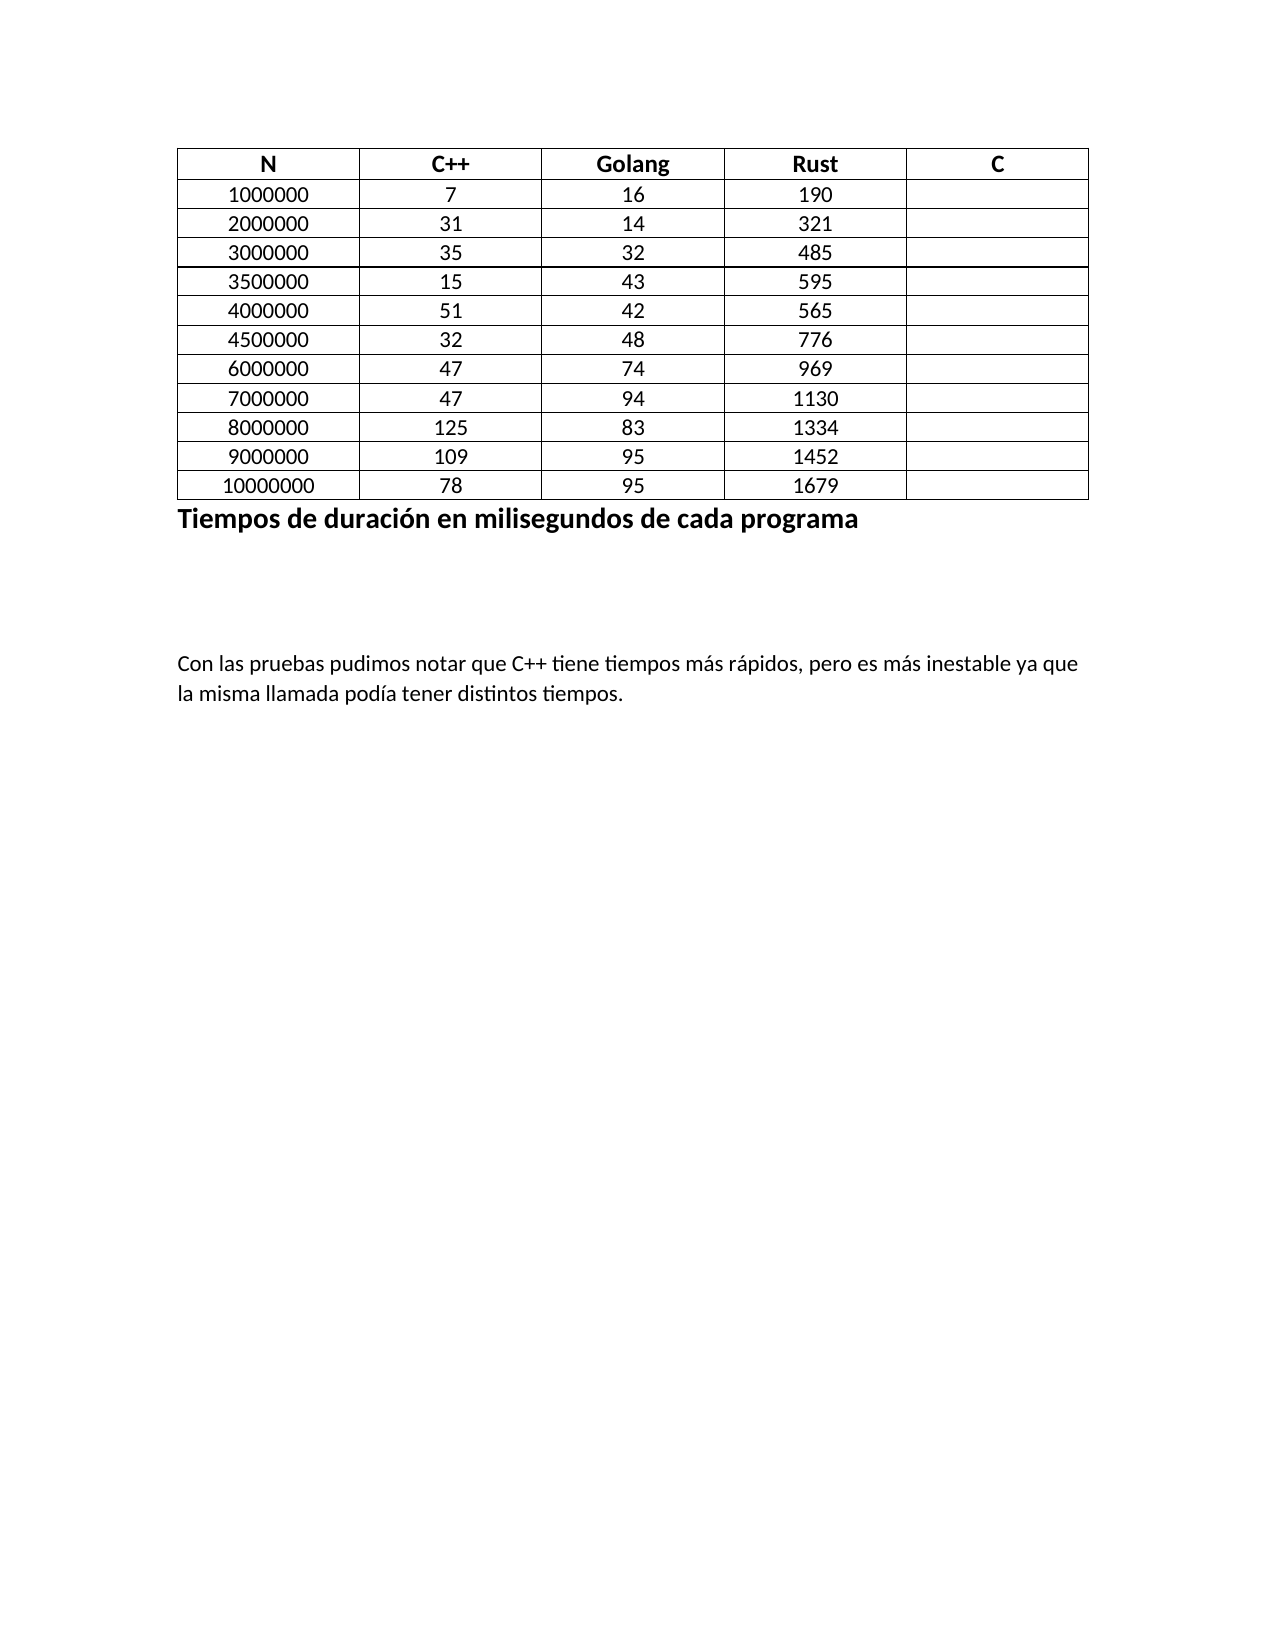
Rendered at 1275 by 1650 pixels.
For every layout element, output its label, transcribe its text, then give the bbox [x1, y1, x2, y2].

table_header N [178, 149, 359, 179]
table_cell 485 [725, 238, 906, 266]
table_cell [907, 268, 1088, 295]
table_cell 78 [360, 471, 541, 499]
table_cell [907, 384, 1088, 412]
table_cell [907, 413, 1088, 441]
table_cell 31 [360, 209, 541, 237]
text Tiempos de duración en milisegundos de cada programa [177, 500, 1098, 536]
table_cell 42 [542, 296, 724, 324]
table_cell 32 [542, 238, 724, 266]
table_cell 321 [725, 209, 906, 237]
table_cell 6000000 [178, 355, 359, 383]
table_cell 2000000 [178, 209, 359, 237]
table_cell [907, 442, 1088, 470]
table_header Golang [542, 149, 724, 179]
table_cell [907, 326, 1088, 353]
table_cell 969 [725, 355, 906, 383]
table_cell 565 [725, 296, 906, 324]
table_cell 1679 [725, 471, 906, 499]
table_cell 43 [542, 268, 724, 295]
table_cell 1452 [725, 442, 906, 470]
table_cell 74 [542, 355, 724, 383]
table_cell 48 [542, 326, 724, 353]
table_cell [907, 471, 1088, 499]
table_cell 9000000 [178, 442, 359, 470]
table_cell [907, 209, 1088, 237]
table_cell 125 [360, 413, 541, 441]
table_cell 190 [725, 180, 906, 208]
table_cell 83 [542, 413, 724, 441]
table_cell 16 [542, 180, 724, 208]
table_cell 15 [360, 268, 541, 295]
table_cell 109 [360, 442, 541, 470]
table_cell [907, 355, 1088, 383]
table_header C++ [360, 149, 541, 179]
table_cell 4000000 [178, 296, 359, 324]
table_cell 47 [360, 355, 541, 383]
table_cell 32 [360, 326, 541, 353]
table_cell 10000000 [178, 471, 359, 499]
table_cell 47 [360, 384, 541, 412]
table_cell [907, 296, 1088, 324]
table_cell 3500000 [178, 268, 359, 295]
table_header Rust [725, 149, 906, 179]
table_header C [907, 149, 1088, 179]
table_cell 1000000 [178, 180, 359, 208]
table_cell 4500000 [178, 326, 359, 353]
table_cell 1130 [725, 384, 906, 412]
table_cell 8000000 [178, 413, 359, 441]
text Con las pruebas pudimos notar que C++ tiene tiempos más rápidos, pero es más inestable ya que la misma llamada podía tener distintos tiempos. [177, 649, 1098, 707]
table_cell 7000000 [178, 384, 359, 412]
table_cell 51 [360, 296, 541, 324]
table_cell 95 [542, 442, 724, 470]
table_cell 94 [542, 384, 724, 412]
table_cell 14 [542, 209, 724, 237]
table_cell 776 [725, 326, 906, 353]
table_cell 1334 [725, 413, 906, 441]
table_cell [907, 238, 1088, 266]
table_cell 3000000 [178, 238, 359, 266]
table_cell 595 [725, 268, 906, 295]
table_cell 95 [542, 471, 724, 499]
table_cell [907, 180, 1088, 208]
table_cell 7 [360, 180, 541, 208]
table_cell 35 [360, 238, 541, 266]
